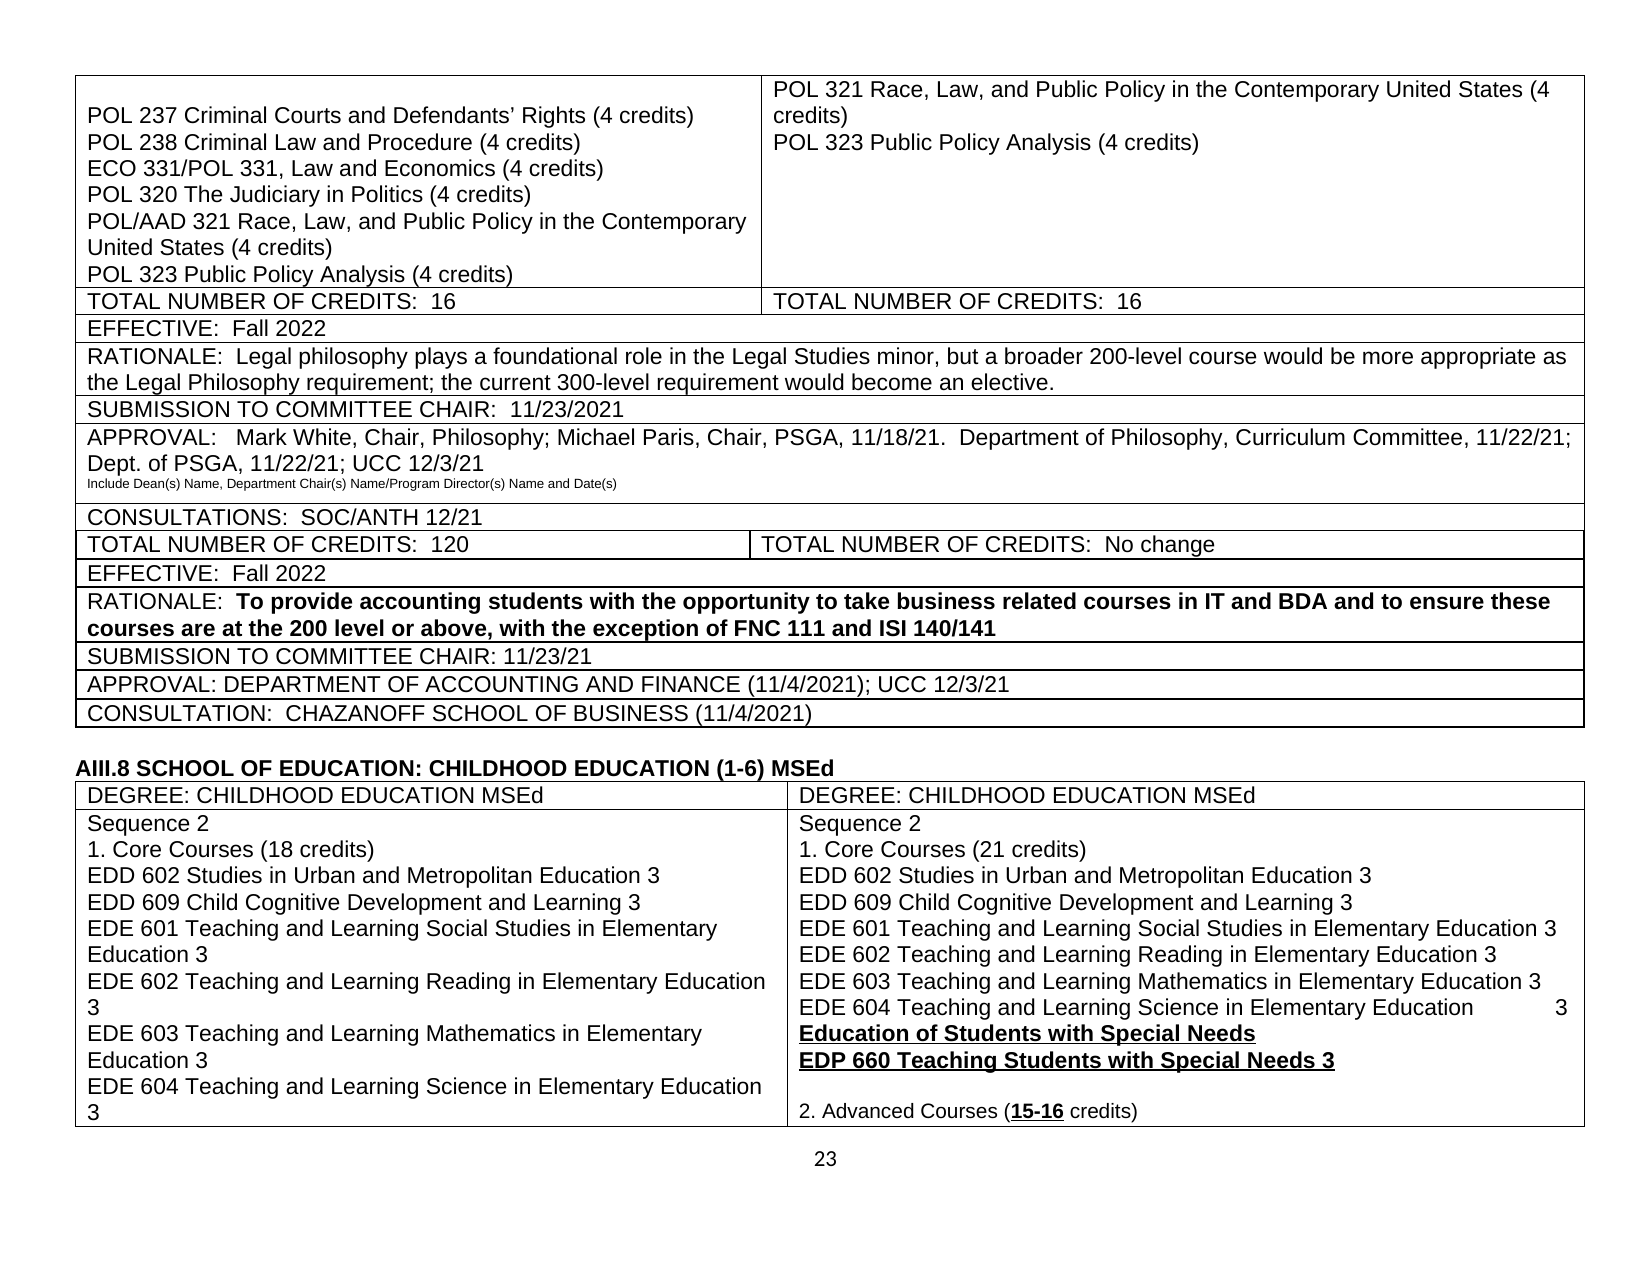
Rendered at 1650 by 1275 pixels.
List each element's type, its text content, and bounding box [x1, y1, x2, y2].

table_cell TOTAL NUMBER OF CREDITS: No change [751, 531, 1583, 558]
text AIII.8 SCHOOL OF EDUCATION: CHILDHOOD EDUCATION (1-6) MSEd [75, 755, 1575, 781]
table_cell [76, 76, 761, 287]
table_cell CONSULTATION: CHAZANOFF SCHOOL OF BUSINESS (11/4/2021) [77, 700, 1583, 726]
table_cell SUBMISSION TO COMMITTEE CHAIR: 11/23/21 [77, 643, 1583, 669]
table_cell SUBMISSION TO COMMITTEE CHAIR: [76, 396, 1584, 423]
table_cell EFFECTIVE: [76, 315, 1584, 342]
table_cell APPROVAL: DEPARTMENT OF ACCOUNTING AND FINANCE (11/4/2021); UCC 12/3/21 [77, 671, 1583, 698]
table_cell TOTAL NUMBER OF CREDITS: 120 [77, 531, 749, 558]
table_cell APPROVAL: Mark White, Chair, Philosophy; Michael Paris, Chair, PSGA, 11/18/21. Department of Philosophy, Curriculum Committee, 11/22/21; Dept. of PSGA, 11/22/21; UCC 12/3/21 Include Dean(s) Name, Department Chair(s) Name/Program Director(s) Name and Date(s) [76, 424, 1584, 503]
table_cell RATIONALE: To provide accounting students with the opportunity to take business related courses in IT and BDA and to ensure these courses are at the 200 level or above, with the exception of FNC 111 and ISI 140/141 [77, 588, 1583, 641]
table_header DEGREE: CHILDHOOD EDUCATION MSEd [788, 782, 1584, 808]
table_cell CONSULTATIONS: SOC/ANTH 12/21 [76, 504, 1584, 530]
table_header DEGREE: CHILDHOOD EDUCATION MSEd [76, 782, 787, 808]
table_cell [788, 810, 1584, 1126]
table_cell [76, 810, 787, 1126]
table_cell TOTAL NUMBER OF CREDITS: 16 [762, 288, 1584, 314]
table_cell EFFECTIVE: Fall 2022 [77, 560, 1583, 586]
table_cell RATIONALE: Legal philosophy plays a foundational role in the Legal Studies minor, but a broader 200-level course would be more appropriate as the Legal Philosophy requirement; the current 300-level requirement would become an elective. [76, 343, 1584, 395]
table_cell TOTAL NUMBER OF CREDITS: 16 [76, 288, 761, 314]
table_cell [762, 76, 1584, 287]
